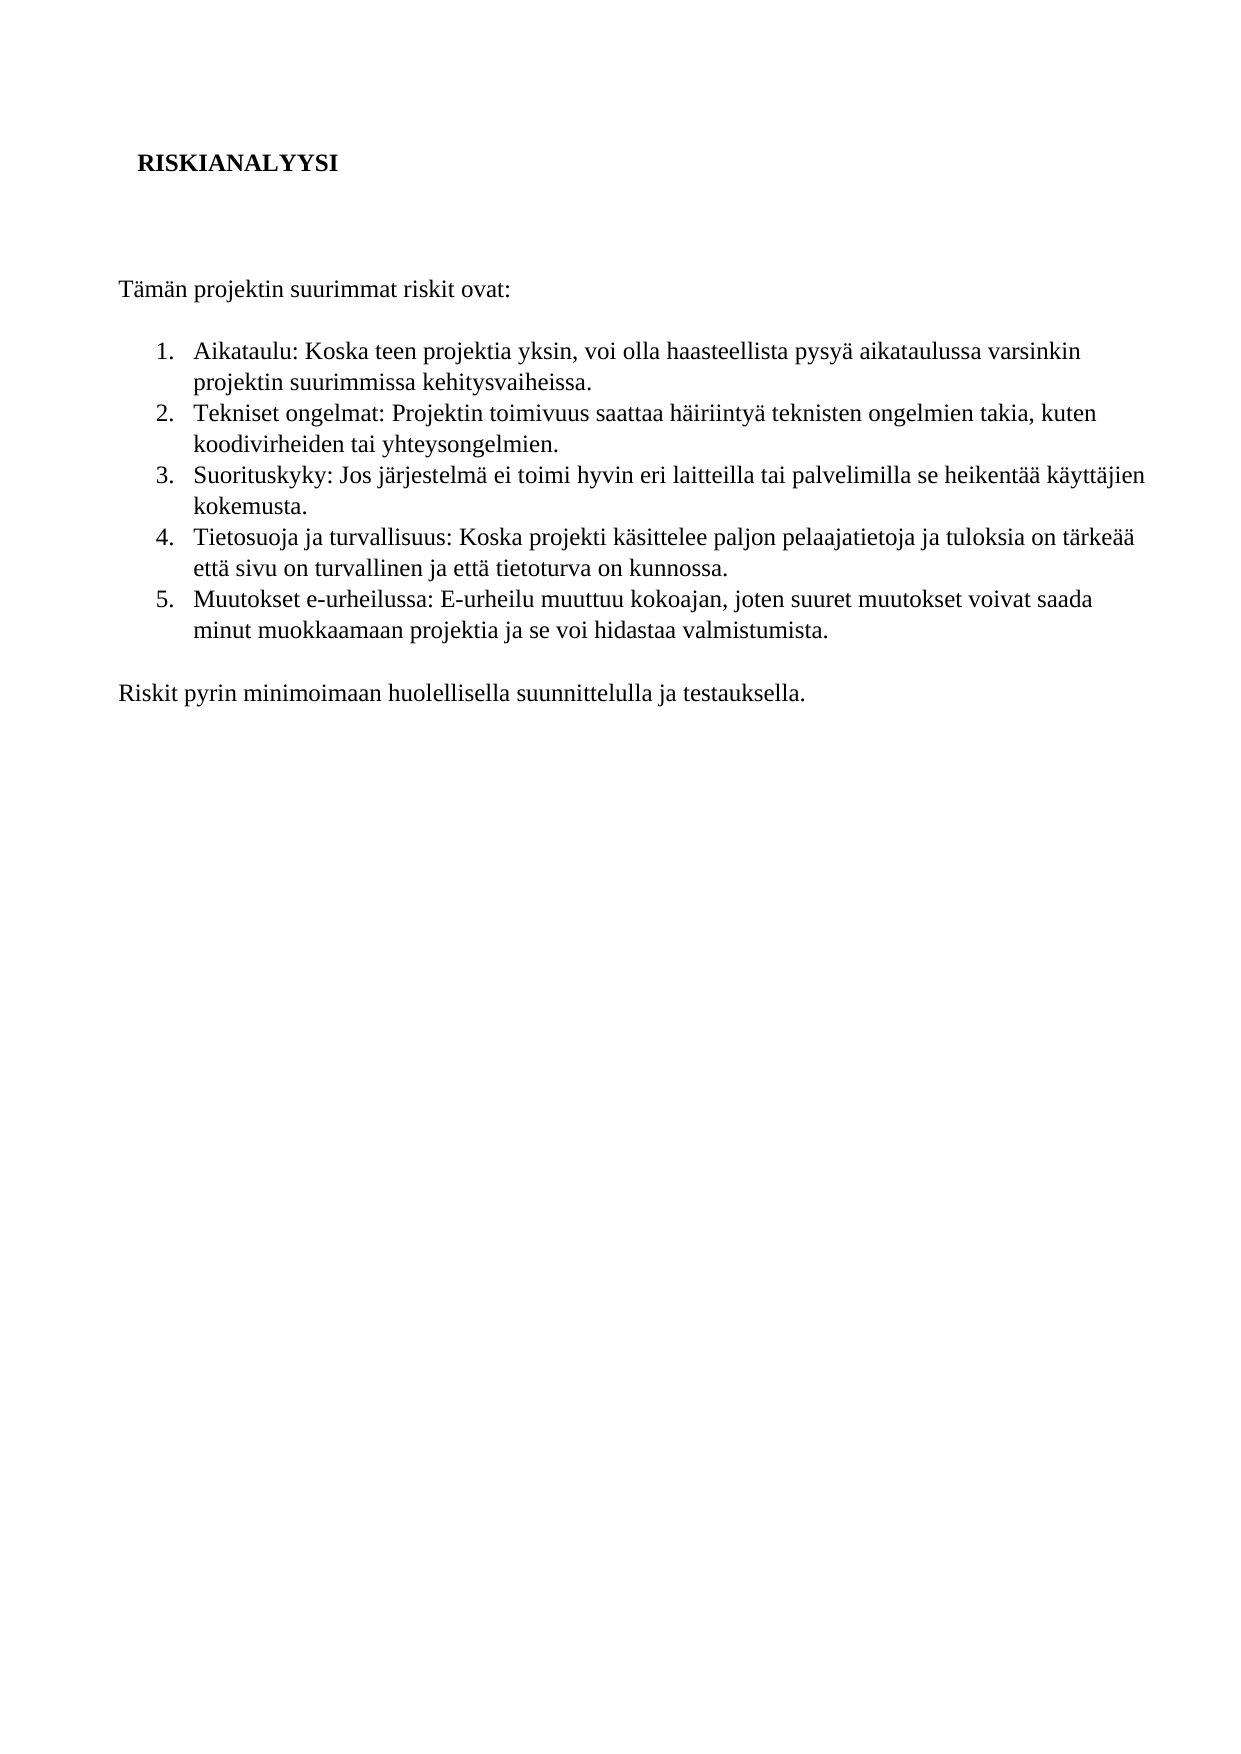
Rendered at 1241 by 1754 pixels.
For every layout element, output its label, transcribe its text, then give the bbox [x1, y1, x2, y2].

list Tietosuoja ja turvallisuus: Koska projekti käsittelee paljon pelaajatietoja ja tuloksia on tärkeää että sivu on turvallinen ja että tietoturva on kunnossa. [156, 522, 1152, 582]
subtitle Riskianalyysi [137, 148, 1152, 176]
list Muutokset e-urheilussa: E-urheilu muuttuu kokoajan, joten suuret muutokset voivat saada minut muokkaamaan projektia ja se voi hidastaa valmistumista. [156, 584, 1152, 644]
list Suorituskyky: Jos järjestelmä ei toimi hyvin eri laitteilla tai palvelimilla se heikentää käyttäjien kokemusta. [156, 460, 1152, 520]
list Aikataulu: Koska teen projektia yksin, voi olla haasteellista pysyä aikataulussa varsinkin projektin suurimmissa kehitysvaiheissa. [156, 336, 1152, 396]
list Tekniset ongelmat: Projektin toimivuus saattaa häiriintyä teknisten ongelmien takia, kuten koodivirheiden tai yhteysongelmien. [156, 398, 1152, 458]
text Riskit pyrin minimoimaan huolellisella suunnittelulla ja testauksella. [118, 678, 1152, 706]
text Tämän projektin suurimmat riskit ovat: [118, 274, 1152, 303]
